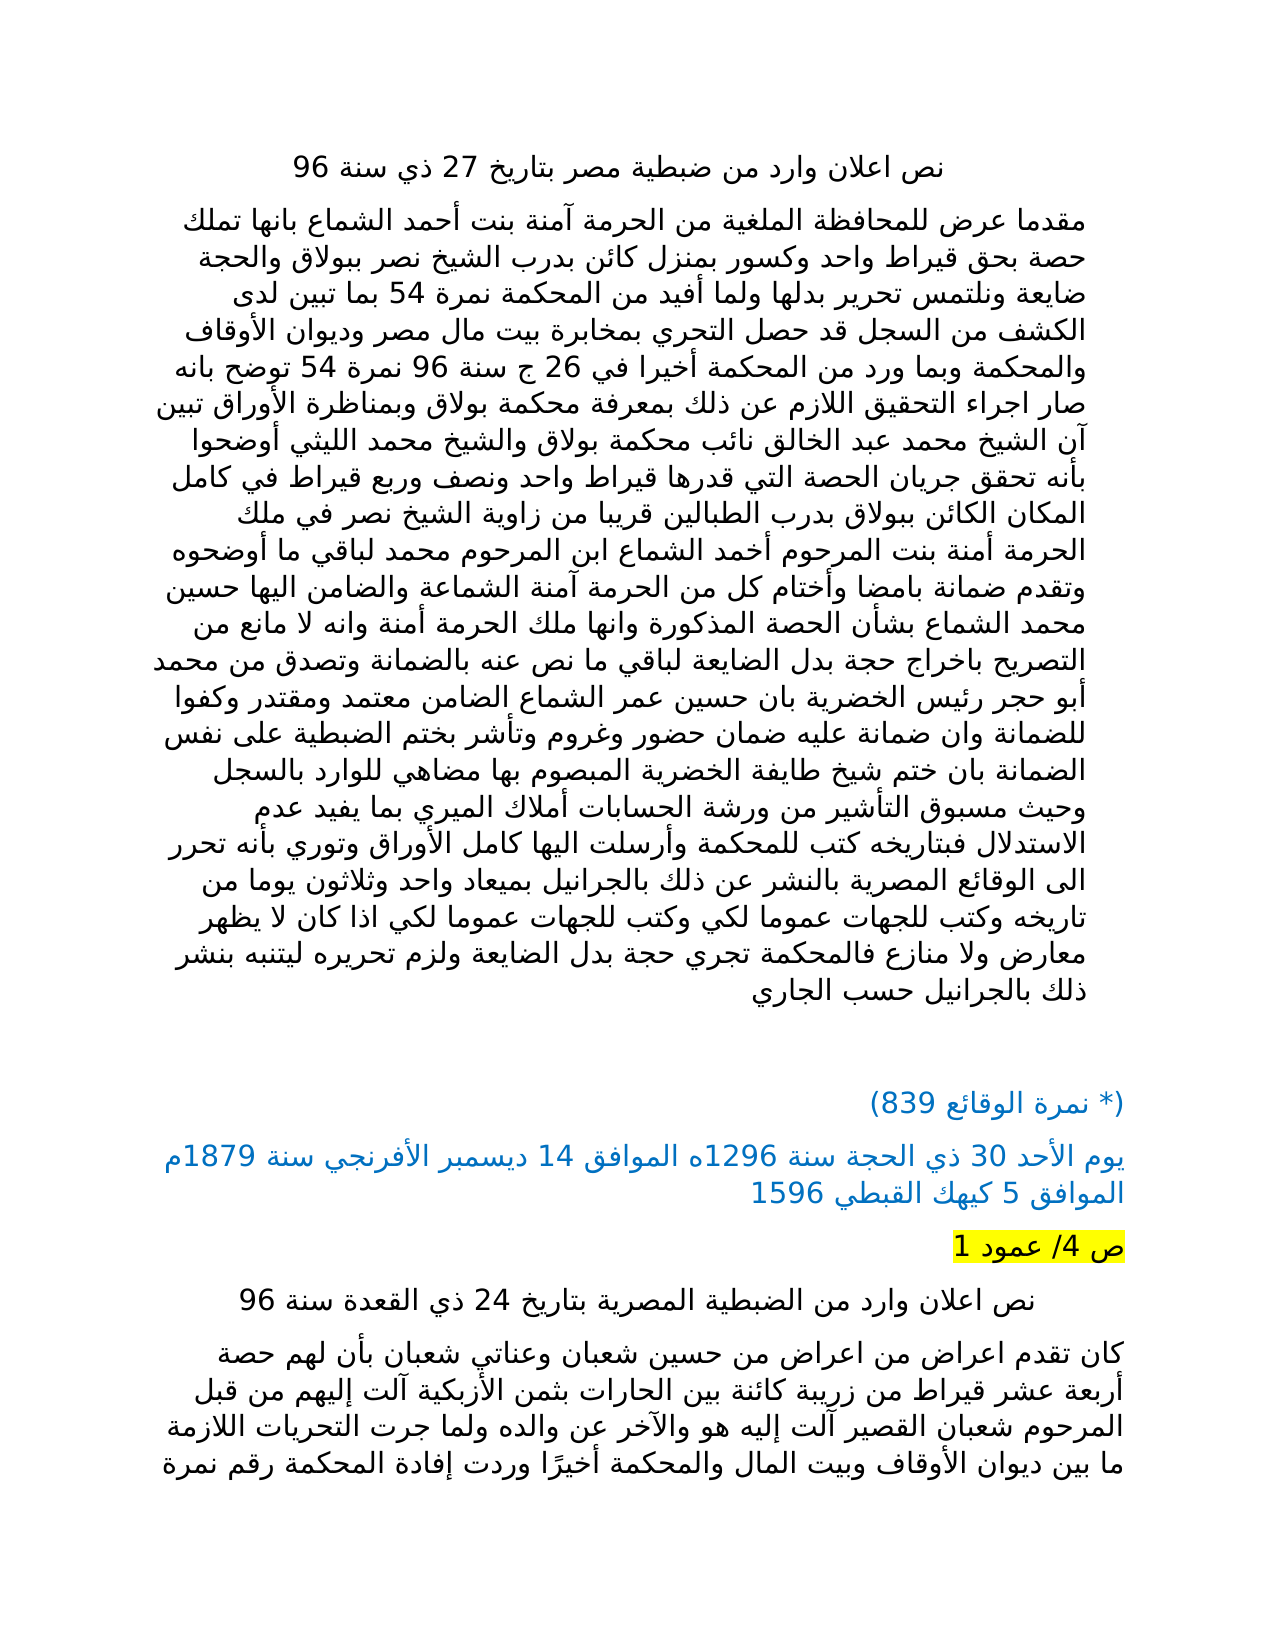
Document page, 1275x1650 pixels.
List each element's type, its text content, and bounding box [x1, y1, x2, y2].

text يوم الأحد 30 ذي الحجة سنة 1296ه الموافق 14 ديسمبر الأفرنجي سنة 1879م الموافق 5 كيهك القبطي 1596 [150, 1139, 1125, 1210]
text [150, 1336, 1125, 1480]
text نص اعلان وارد من ضبطية مصر بتاريخ 27 ذي سنة 96 [150, 150, 1087, 184]
text نص اعلان وارد من الضبطية المصرية بتاريخ 24 ذي القعدة سنة 96 [150, 1283, 1125, 1317]
text ص 4/ عمود 1 [150, 1229, 1125, 1263]
text (* نمرة الوقائع 839) [150, 1086, 1125, 1120]
text مقدما عرض للمحافظة الملغية من الحرمة آمنة بنت أحمد الشماع بانها تملك حصة بحق قيراط واحد وكسور بمنزل كائن بدرب الشيخ نصر ببولاق والحجة ضايعة ونلتمس تحرير بدلها ولما أفيد من المحكمة نمرة 54 بما تبين لدى الكشف من السجل قد حصل التحري بمخابرة بيت مال مصر وديوان الأوقاف والمحكمة وبما ورد من المحكمة أخيرا في 26 ج سنة 96 نمرة 54 توضح بانه صار اجراء التحقيق اللازم عن ذلك بمعرفة محكمة بولاق وبمناظرة الأوراق تبين آن الشيخ محمد عبد الخالق نائب محكمة بولاق والشيخ محمد الليثي أوضحوا بأنه تحقق جريان الحصة التي قدرها قيراط واحد ونصف وربع قيراط في كامل المكان الكائن ببولاق بدرب الطبالين قريبا من زاوية الشيخ نصر في ملك الحرمة أمنة بنت المرحوم أخمد الشماع ابن المرحوم محمد لباقي ما أوضحوه وتقدم ضمانة بامضا وأختام كل من الحرمة آمنة الشماعة والضامن اليها حسين محمد الشماع بشأن الحصة المذكورة وانها ملك الحرمة أمنة وانه لا مانع من التصريح باخراج حجة بدل الضايعة لباقي ما نص عنه بالضمانة وتصدق من محمد أبو حجر رئيس الخضرية بان حسين عمر الشماع الضامن معتمد ومقتدر وكفوا للضمانة وان ضمانة عليه ضمان حضور وغروم وتأشر بختم الضبطية على نفس الضمانة بان ختم شيخ طايفة الخضرية المبصوم بها مضاهي للوارد بالسجل وحيث مسبوق التأشير من ورشة الحسابات أملاك الميري بما يفيد عدم الاستدلال فبتاريخه كتب للمحكمة وأرسلت اليها كامل الأوراق وتوري بأنه تحرر الى الوقائع المصرية بالنشر عن ذلك بالجرانيل بميعاد واحد وثلاثون يوما من تاريخه وكتب للجهات عموما لكي وكتب للجهات عموما لكي اذا كان لا يظهر معارض ولا منازع فالمحكمة تجري حجة بدل الضايعة ولزم تحريره ليتنبه بنشر ذلك بالجرانيل حسب الجاري [150, 203, 1087, 1007]
